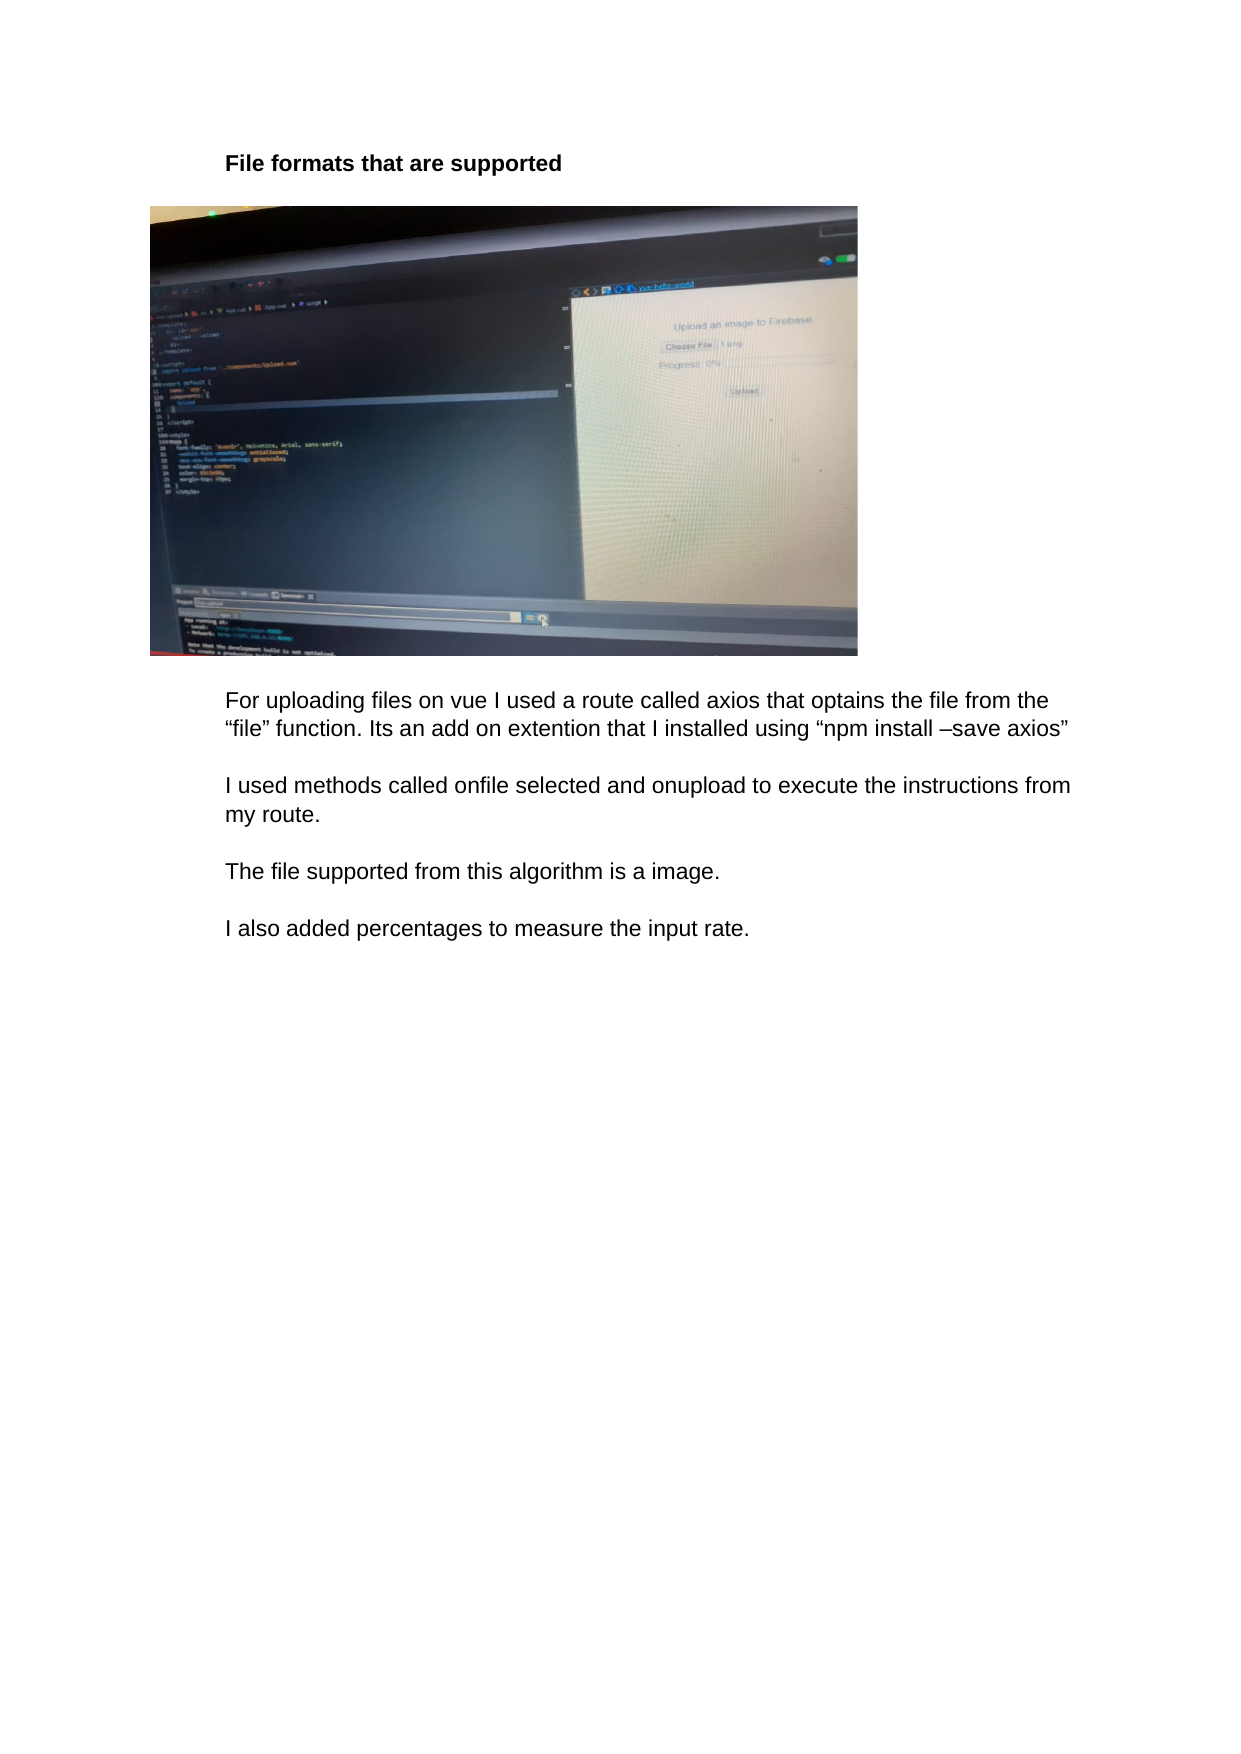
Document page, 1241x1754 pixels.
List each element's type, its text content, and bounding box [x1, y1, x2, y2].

list I also added percentages to measure the input rate. [225, 914, 1090, 941]
list The file supported from this algorithm is a image. [225, 858, 1090, 884]
list File formats that are supported [225, 150, 1090, 176]
list I used methods called onfile selected and onupload to execute the instructions from my route. [225, 772, 1090, 827]
list For uploading files on vue I used a route called axios that optains the file from the “file” function. Its an add on extention that I installed using “npm install –save axios” [225, 687, 1090, 742]
picture [150, 206, 858, 656]
